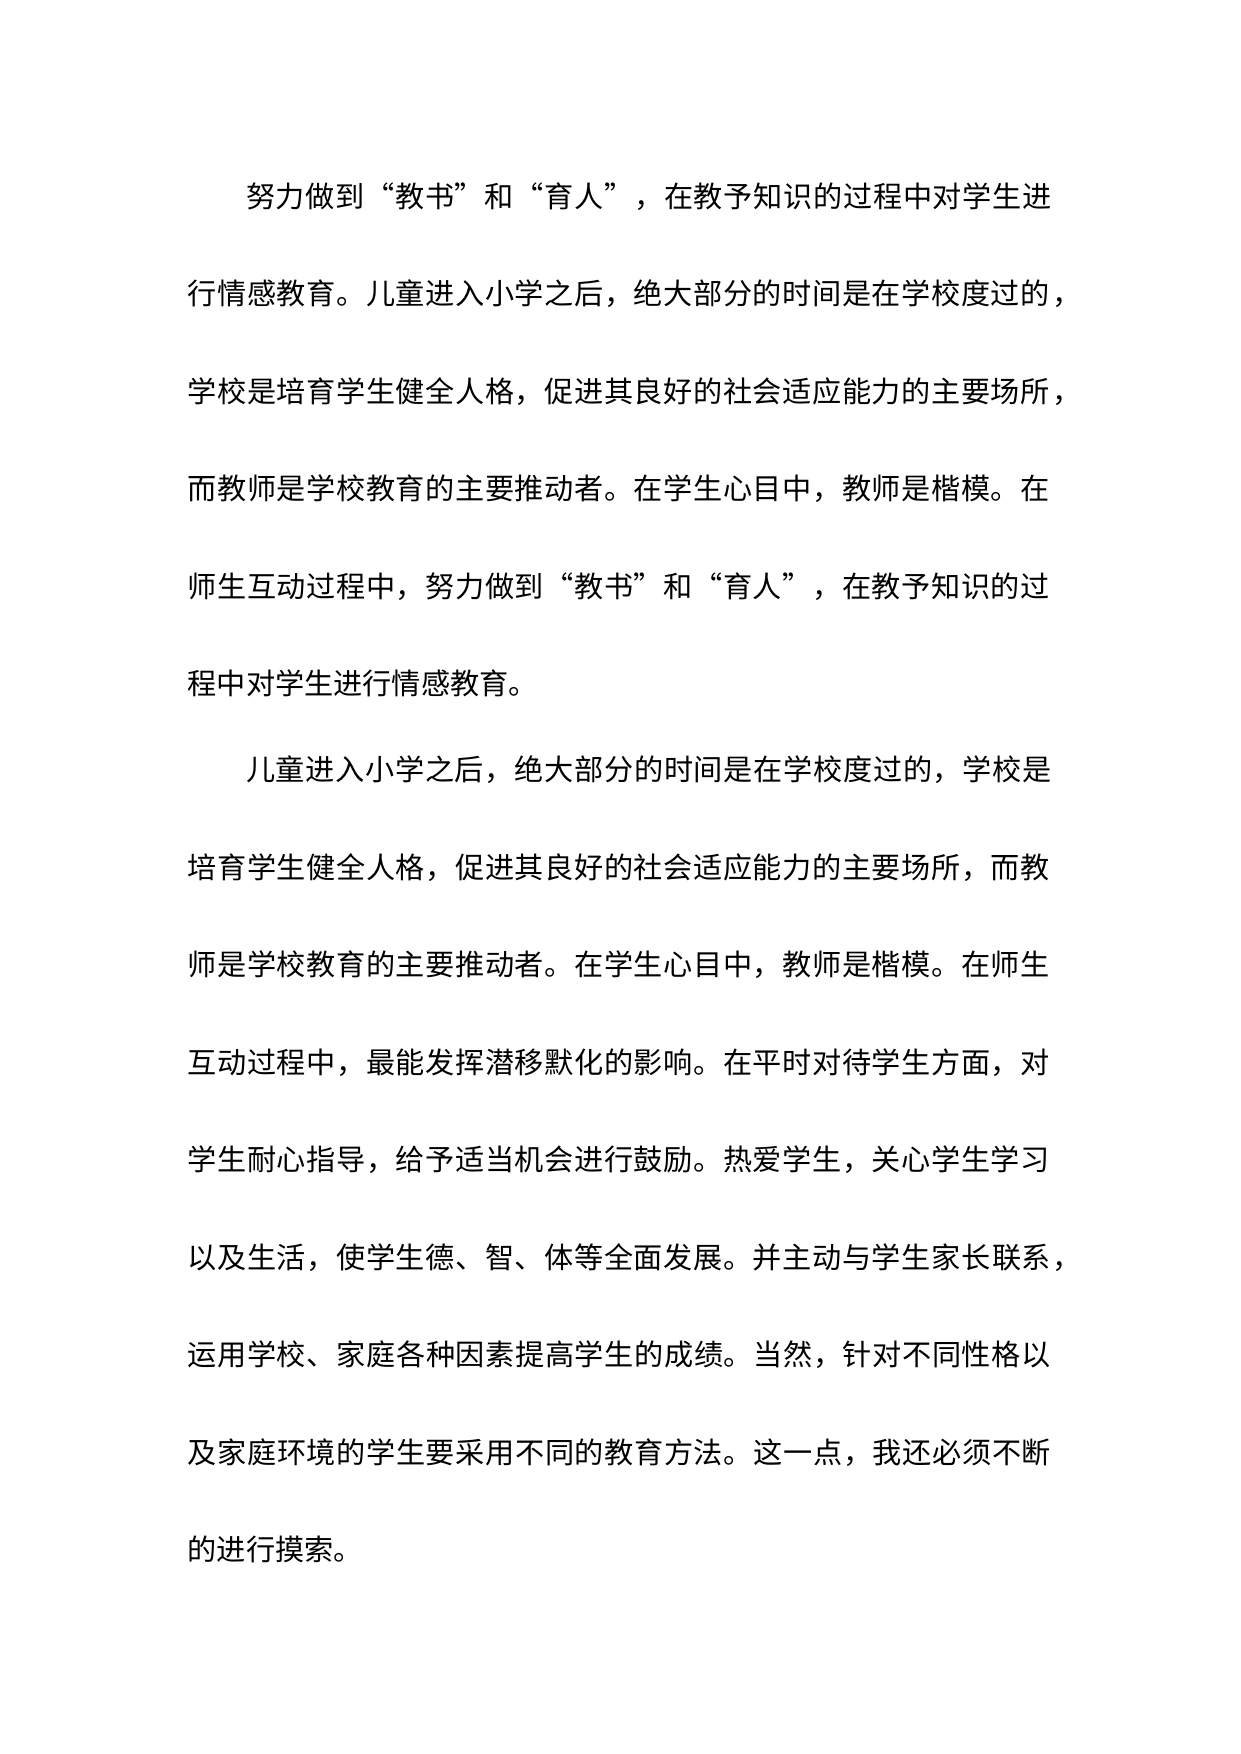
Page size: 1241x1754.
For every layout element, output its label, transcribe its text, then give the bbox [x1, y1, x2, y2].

text 儿童进入小学之后，绝大部分的时间是在学校度过的，学校是培育学生健全人格，促进其良好的社会适应能力的主要场所，而教师是学校教育的主要推动者。在学生心目中，教师是楷模。在师生互动过程中，最能发挥潜移默化的影响。在平时对待学生方面，对学生耐心指导，给予适当机会进行鼓励。热爱学生，关心学生学习以及生活，使学生德、智、体等全面发展。并主动与学生家长联系，运用学校、家庭各种因素提高学生的成绩。当然，针对不同性格以及家庭环境的学生要采用不同的教育方法。这一点，我还必须不断的进行摸索。 [187, 736, 1053, 1581]
text 努力做到“教书”和“育人”，在教予知识的过程中对学生进行情感教育。儿童进入小学之后，绝大部分的时间是在学校度过的，学校是培育学生健全人格，促进其良好的社会适应能力的主要场所，而教师是学校教育的主要推动者。在学生心目中，教师是楷模。在师生互动过程中，努力做到“教书”和“育人”，在教予知识的过程中对学生进行情感教育。 [187, 162, 1053, 714]
